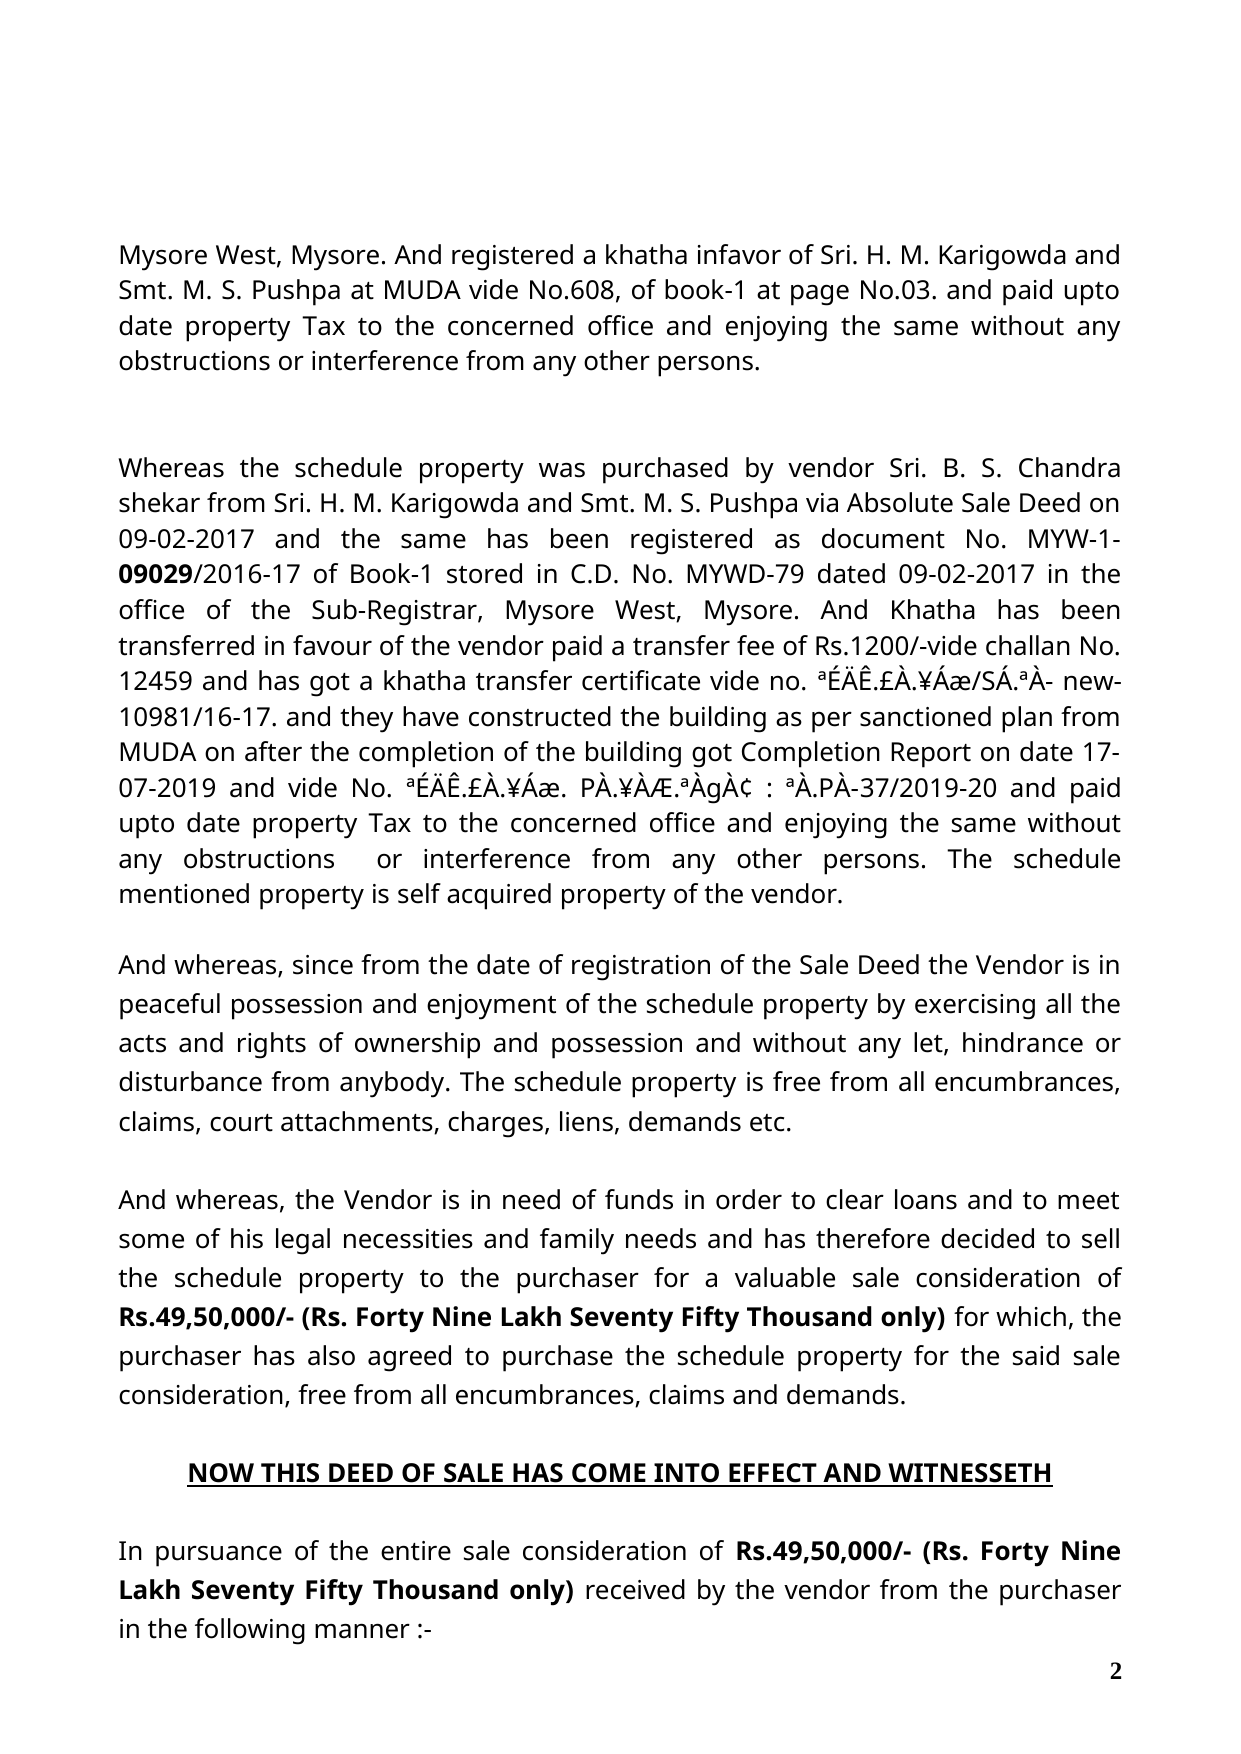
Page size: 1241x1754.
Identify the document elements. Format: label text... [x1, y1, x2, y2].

text And whereas, the Vendor is in need of funds in order to clear loans and to meet some of his legal necessities and family needs and has therefore decided to sell the schedule property to the purchaser for a valuable sale consideration of Rs.49,50,000/- (Rs. Forty Nine Lakh Seventy Fifty Thousand only) for which, the purchaser has also agreed to purchase the schedule property for the said sale consideration, free from all encumbrances, claims and demands. [118, 1181, 1122, 1412]
text And whereas, since from the date of registration of the Sale Deed the Vendor is in peaceful possession and enjoyment of the schedule property by exercising all the acts and rights of ownership and possession and without any let, hindrance or disturbance from anybody. The schedule property is free from all encumbrances, claims, court attachments, charges, liens, demands etc. [118, 947, 1122, 1138]
subtitle Now This Deed of Sale has come into effect and witnesseth [118, 1454, 1122, 1490]
text In pursuance of the entire sale consideration of Rs.49,50,000/- (Rs. Forty Nine Lakh Seventy Fifty Thousand only) received by the vendor from the purchaser in the following manner :- [118, 1533, 1122, 1646]
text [118, 236, 1122, 378]
text Whereas the schedule property was purchased by vendor Sri. B. S. Chandra shekar from Sri. H. M. Karigowda and Smt. M. S. Pushpa via Absolute Sale Deed on 09-02-2017 and the same has been registered as document No. MYW-1-09029/2016-17 of Book-1 stored in C.D. No. MYWD-79 dated 09-02-2017 in the office of the Sub-Registrar, Mysore West, Mysore. And Khatha has been transferred in favour of the vendor paid a transfer fee of Rs.1200/-vide challan No. 12459 and has got a khatha transfer certificate vide no. ªÉÄÊ.£À.¥Áæ/SÁ.ªÀ- new-10981/16-17. and they have constructed the building as per sanctioned plan from MUDA on after the completion of the building got Completion Report on date 17-07-2019 and vide No. ªÉÄÊ.£À.¥Áæ. PÀ.¥ÀÆ.ªÀgÀ¢ : ªÀ.PÀ-37/2019-20 and paid upto date property Tax to the concerned office and enjoying the same without any obstructions or interference from any other persons. The schedule mentioned property is self acquired property of the vendor. [118, 449, 1122, 911]
